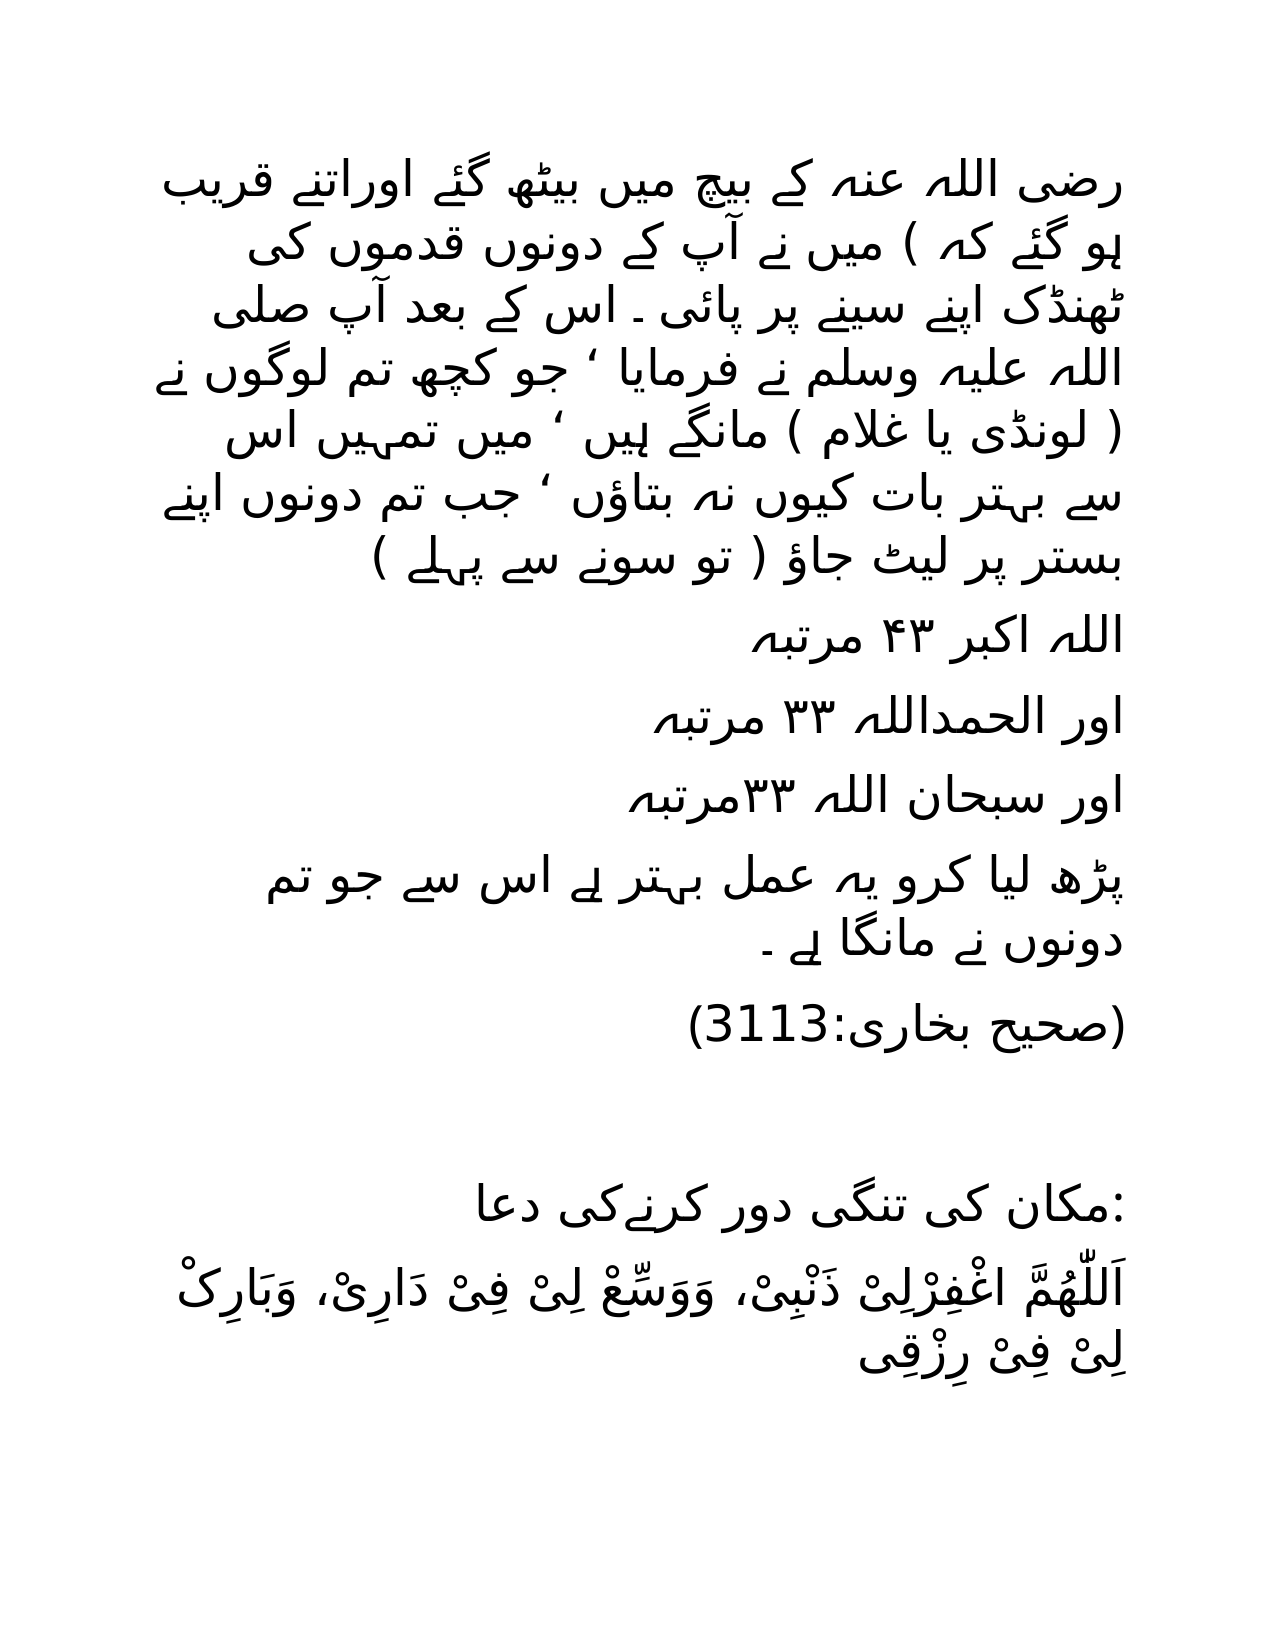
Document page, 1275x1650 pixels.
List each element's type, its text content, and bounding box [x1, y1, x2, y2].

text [150, 150, 1125, 585]
text اور سبحان اللہ ۳۳مرتبہ [150, 766, 1125, 824]
text پڑھ لیا کرو یہ عمل بہتر ہے اس سے جو تم دونوں نے مانگا ہے ۔ [150, 846, 1125, 967]
text مکان کی تنگی دور کرنےکی دعا: [150, 1168, 1125, 1236]
text اللہ اکبر ۴۳ مرتبہ [150, 606, 1125, 664]
text اَللّٰهُمَّ اغْفِرْلِیْ ذَنْبِیْ، وَوَسِّعْ لِیْ فِیْ دَارِیْ، وَبَارِکْ لِیْ فِیْ رِزْقِی [150, 1258, 1125, 1379]
text اور الحمداللہ ۳۳ مرتبہ [150, 687, 1125, 745]
text (صحیح بخاری:3113) [150, 988, 1125, 1056]
